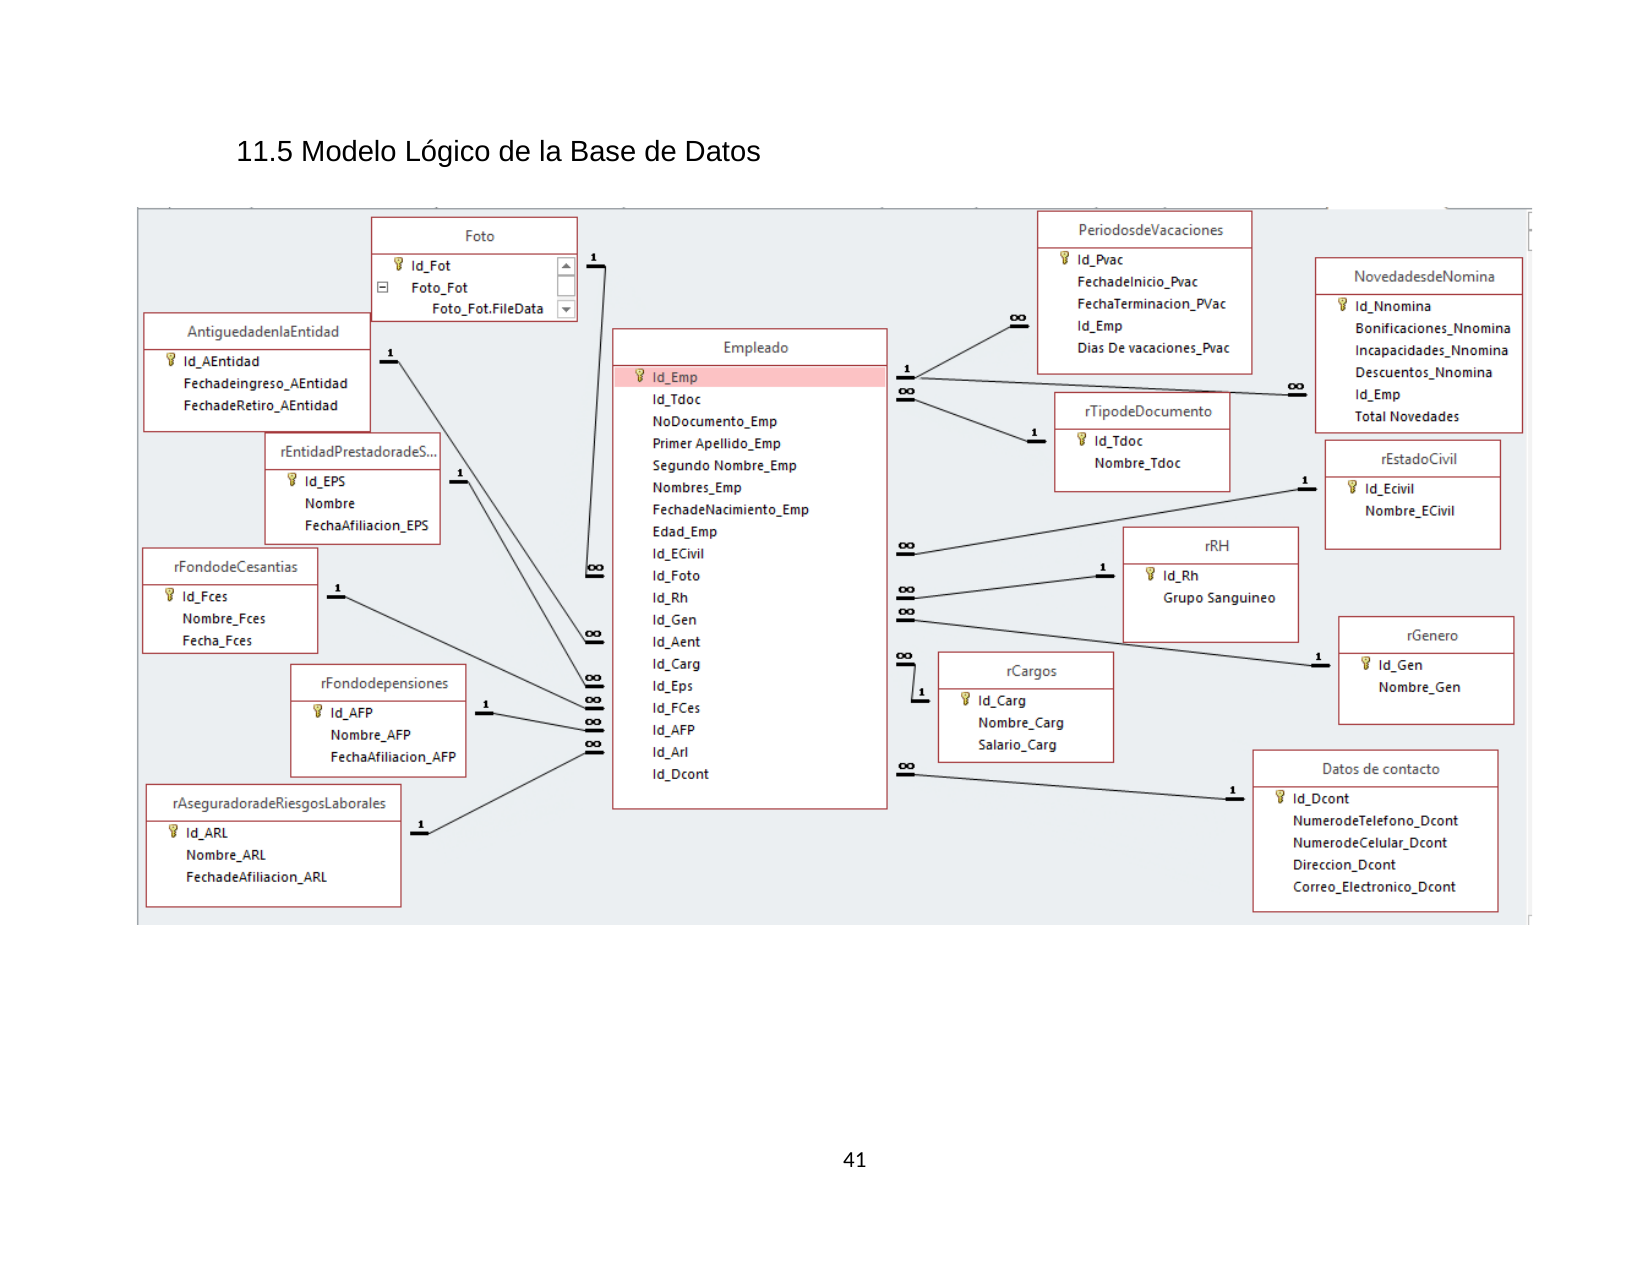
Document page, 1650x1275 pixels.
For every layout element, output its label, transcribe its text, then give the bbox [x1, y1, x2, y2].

subtitle 11.5 Modelo Lógico de la Base de Datos [236, 134, 1473, 168]
picture [136, 207, 1533, 925]
